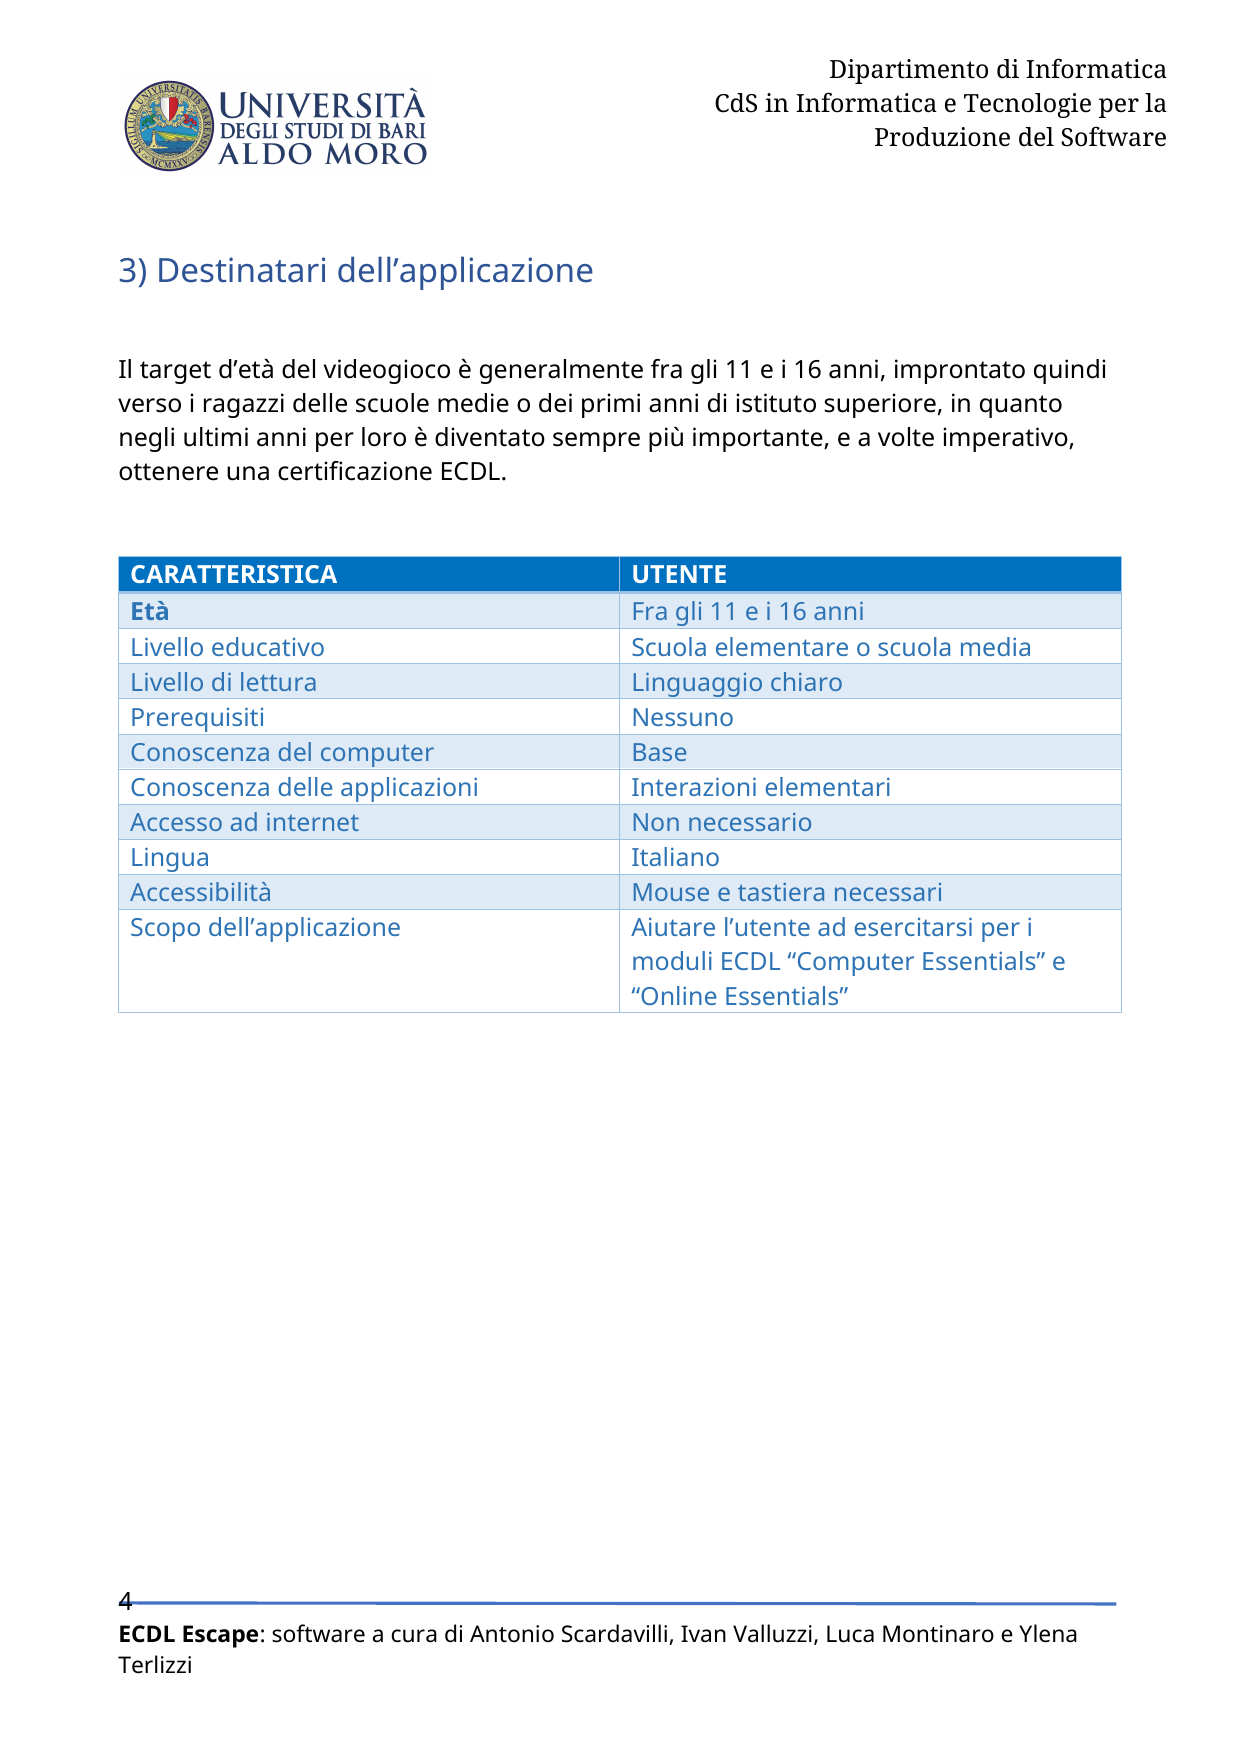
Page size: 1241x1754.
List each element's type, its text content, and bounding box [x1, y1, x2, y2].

text Il target d’età del videogioco è generalmente fra gli 11 e i 16 anni, improntato quindi verso i ragazzi delle scuole medie o dei primi anni di istituto superiore, in quanto negli ultimi anni per loro è diventato sempre più importante, e a volte imperativo, ottenere una certificazione ECDL. [118, 351, 1122, 488]
table_cell Mouse e tastiera necessari [620, 875, 1121, 909]
table_cell Non necessario [620, 805, 1121, 839]
table_cell Conoscenza del computer [119, 735, 619, 768]
table_cell Scuola elementare o scuola media [620, 629, 1121, 663]
table_cell Scopo dell’applicazione [119, 910, 619, 1012]
table_cell Fra gli 11 e i 16 anni [620, 594, 1121, 628]
table_cell Accesso ad internet [119, 805, 619, 839]
table_cell Conoscenza delle applicazioni [119, 770, 619, 804]
table_cell Nessuno [620, 699, 1121, 733]
table_cell Accessibilità [119, 875, 619, 909]
table_cell Prerequisiti [119, 699, 619, 733]
table_cell Base [620, 735, 1121, 768]
table_header CARATTERISTICA [119, 557, 619, 591]
table_cell Livello di lettura [119, 664, 619, 698]
table_cell Età [119, 594, 619, 628]
table_cell Italiano [620, 840, 1121, 874]
table_cell Linguaggio chiaro [620, 664, 1121, 698]
table_cell Interazioni elementari [620, 770, 1121, 804]
table_cell Aiutare l’utente ad esercitarsi per i moduli ECDL “Computer Essentials” e “Online Essentials” [620, 910, 1121, 1012]
table_cell Lingua [119, 840, 619, 874]
table_cell Livello educativo [119, 629, 619, 663]
picture [118, 73, 433, 179]
subtitle 3) Destinatari dell’applicazione [118, 247, 1122, 292]
table_header UTENTE [620, 557, 1121, 591]
